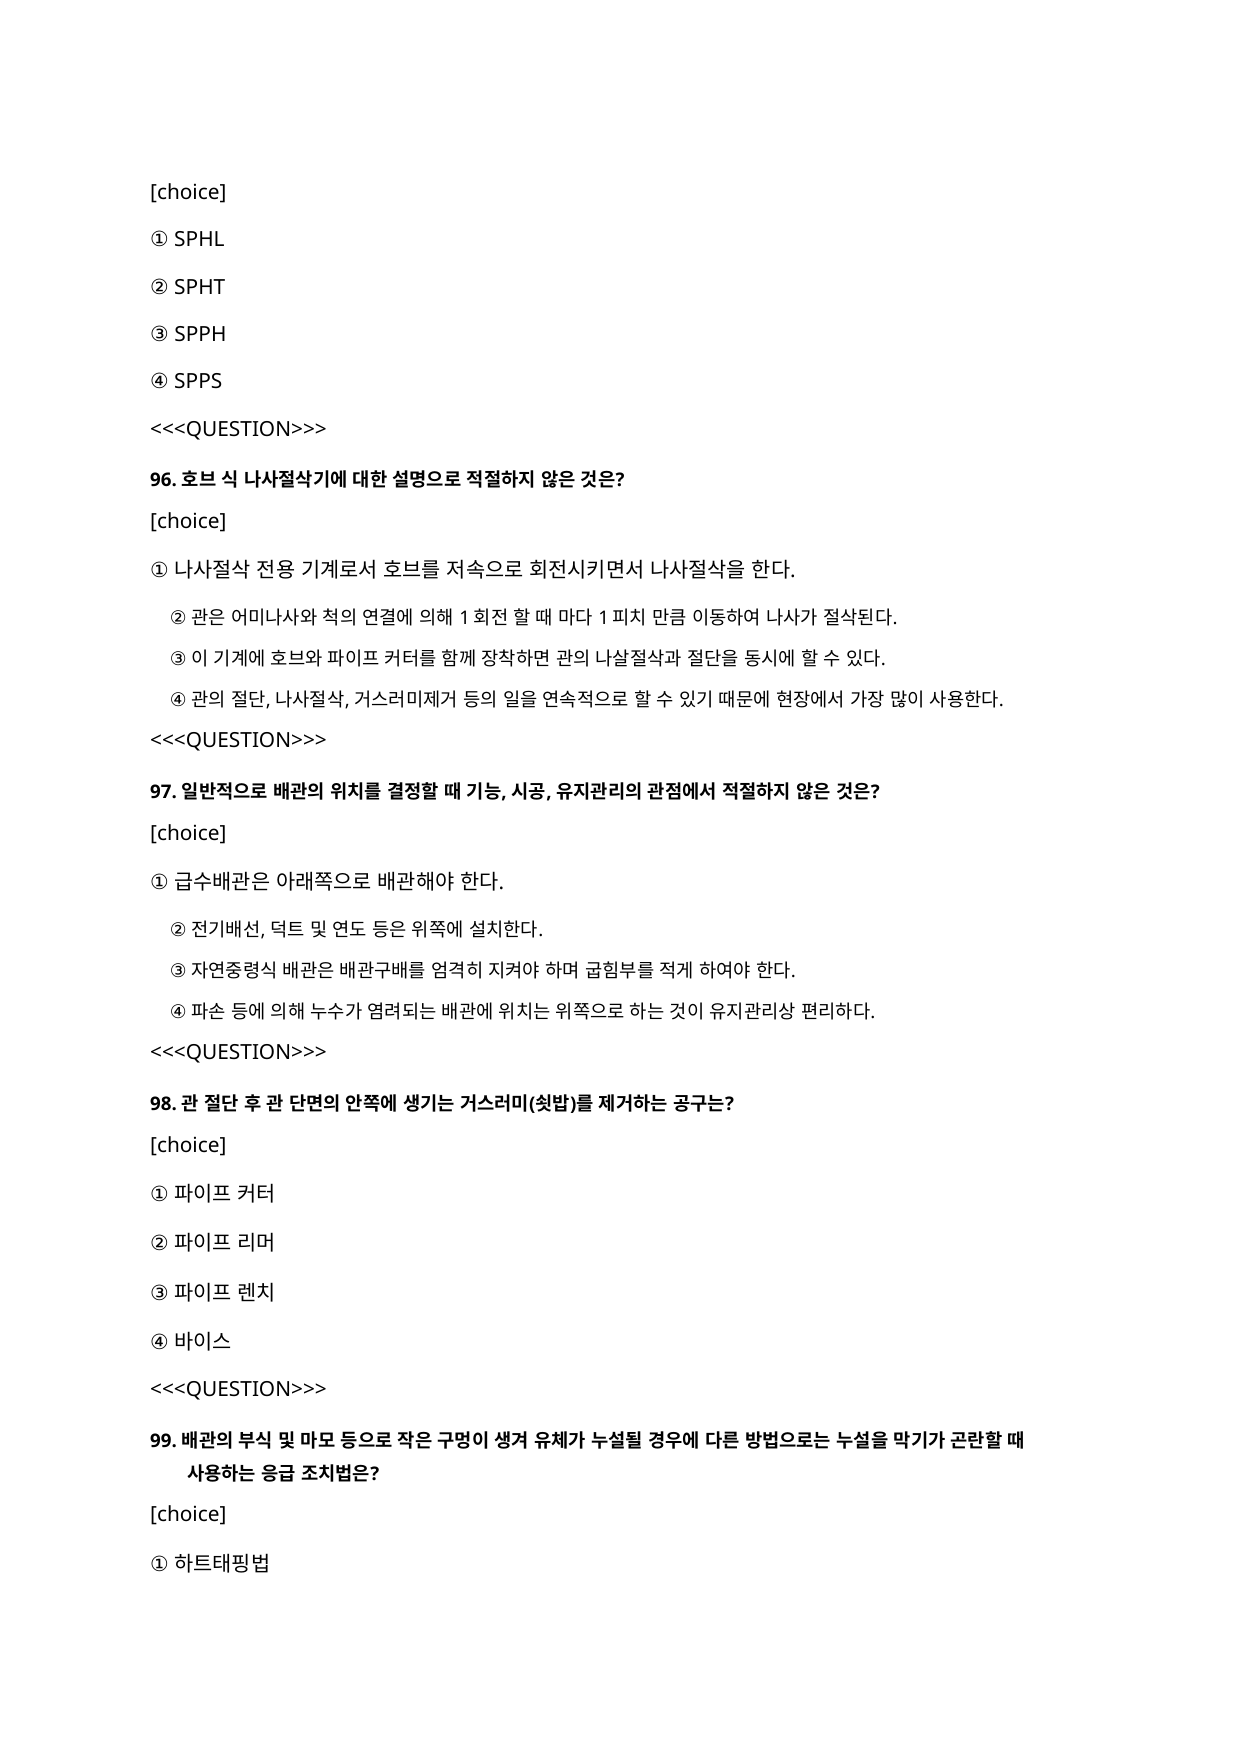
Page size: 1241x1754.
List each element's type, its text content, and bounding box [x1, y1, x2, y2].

text ③ 파이프 렌치 [150, 1276, 1090, 1306]
text [choice] [150, 818, 1090, 846]
text ② 관은 어미나사와 척의 연결에 의해 1회전 할 때 마다 1피치 만큼 이동하여 나사가 절삭된다. [150, 603, 1090, 630]
text ③ 자연중령식 배관은 배관구배를 엄격히 지켜야 하며 굽힘부를 적게 하여야 한다. [150, 956, 1090, 983]
text <<<QUESTION>>> [150, 414, 1090, 442]
text [choice] [150, 1499, 1090, 1528]
text [choice] [150, 506, 1090, 534]
text 97. 일반적으로 배관의 위치를 결정할 때 기능, 시공, 유지관리의 관점에서 적절하지 않은 것은? [150, 777, 1090, 804]
text ④ 관의 절단, 나사절삭, 거스러미제거 등의 일을 연속적으로 할 수 있기 때문에 현장에서 가장 많이 사용한다. [150, 684, 1090, 712]
text ③ 이 기계에 호브와 파이프 커터를 함께 장착하면 관의 나살절삭과 절단을 동시에 할 수 있다. [150, 644, 1090, 671]
text ④ 파손 등에 의해 누수가 염려되는 배관에 위치는 위쪽으로 하는 것이 유지관리상 편리하다. [150, 996, 1090, 1024]
text 98. 관 절단 후 관 단면의 안쪽에 생기는 거스러미(쇳밥)를 제거하는 공구는? [150, 1089, 1090, 1116]
text [choice] [150, 177, 1090, 206]
text ④ 바이스 [150, 1325, 1090, 1356]
text [choice] [150, 1130, 1090, 1158]
text <<<QUESTION>>> [150, 1037, 1090, 1066]
text <<<QUESTION>>> [150, 1374, 1090, 1403]
text ④ SPPS [150, 366, 1090, 395]
text ① SPHL [150, 224, 1090, 253]
text ① 하트태핑법 [150, 1547, 1090, 1577]
text ② 파이프 리머 [150, 1226, 1090, 1257]
text ② 전기배선, 덕트 및 연도 등은 위쪽에 설치한다. [150, 914, 1090, 942]
text ① 나사절삭 전용 기계로서 호브를 저속으로 회전시키면서 나사절삭을 한다. [150, 553, 1090, 584]
text ① 급수배관은 아래쪽으로 배관해야 한다. [150, 865, 1090, 896]
text 99. 배관의 부식 및 마모 등으로 작은 구멍이 생겨 유체가 누설될 경우에 다른 방법으로는 누설을 막기가 곤란할 때 사용하는 응급 조치법은? [150, 1426, 1090, 1486]
text ③ SPPH [150, 319, 1090, 347]
text ② SPHT [150, 272, 1090, 300]
text ① 파이프 커터 [150, 1177, 1090, 1207]
text 96. 호브 식 나사절삭기에 대한 설명으로 적절하지 않은 것은? [150, 465, 1090, 492]
text <<<QUESTION>>> [150, 726, 1090, 754]
